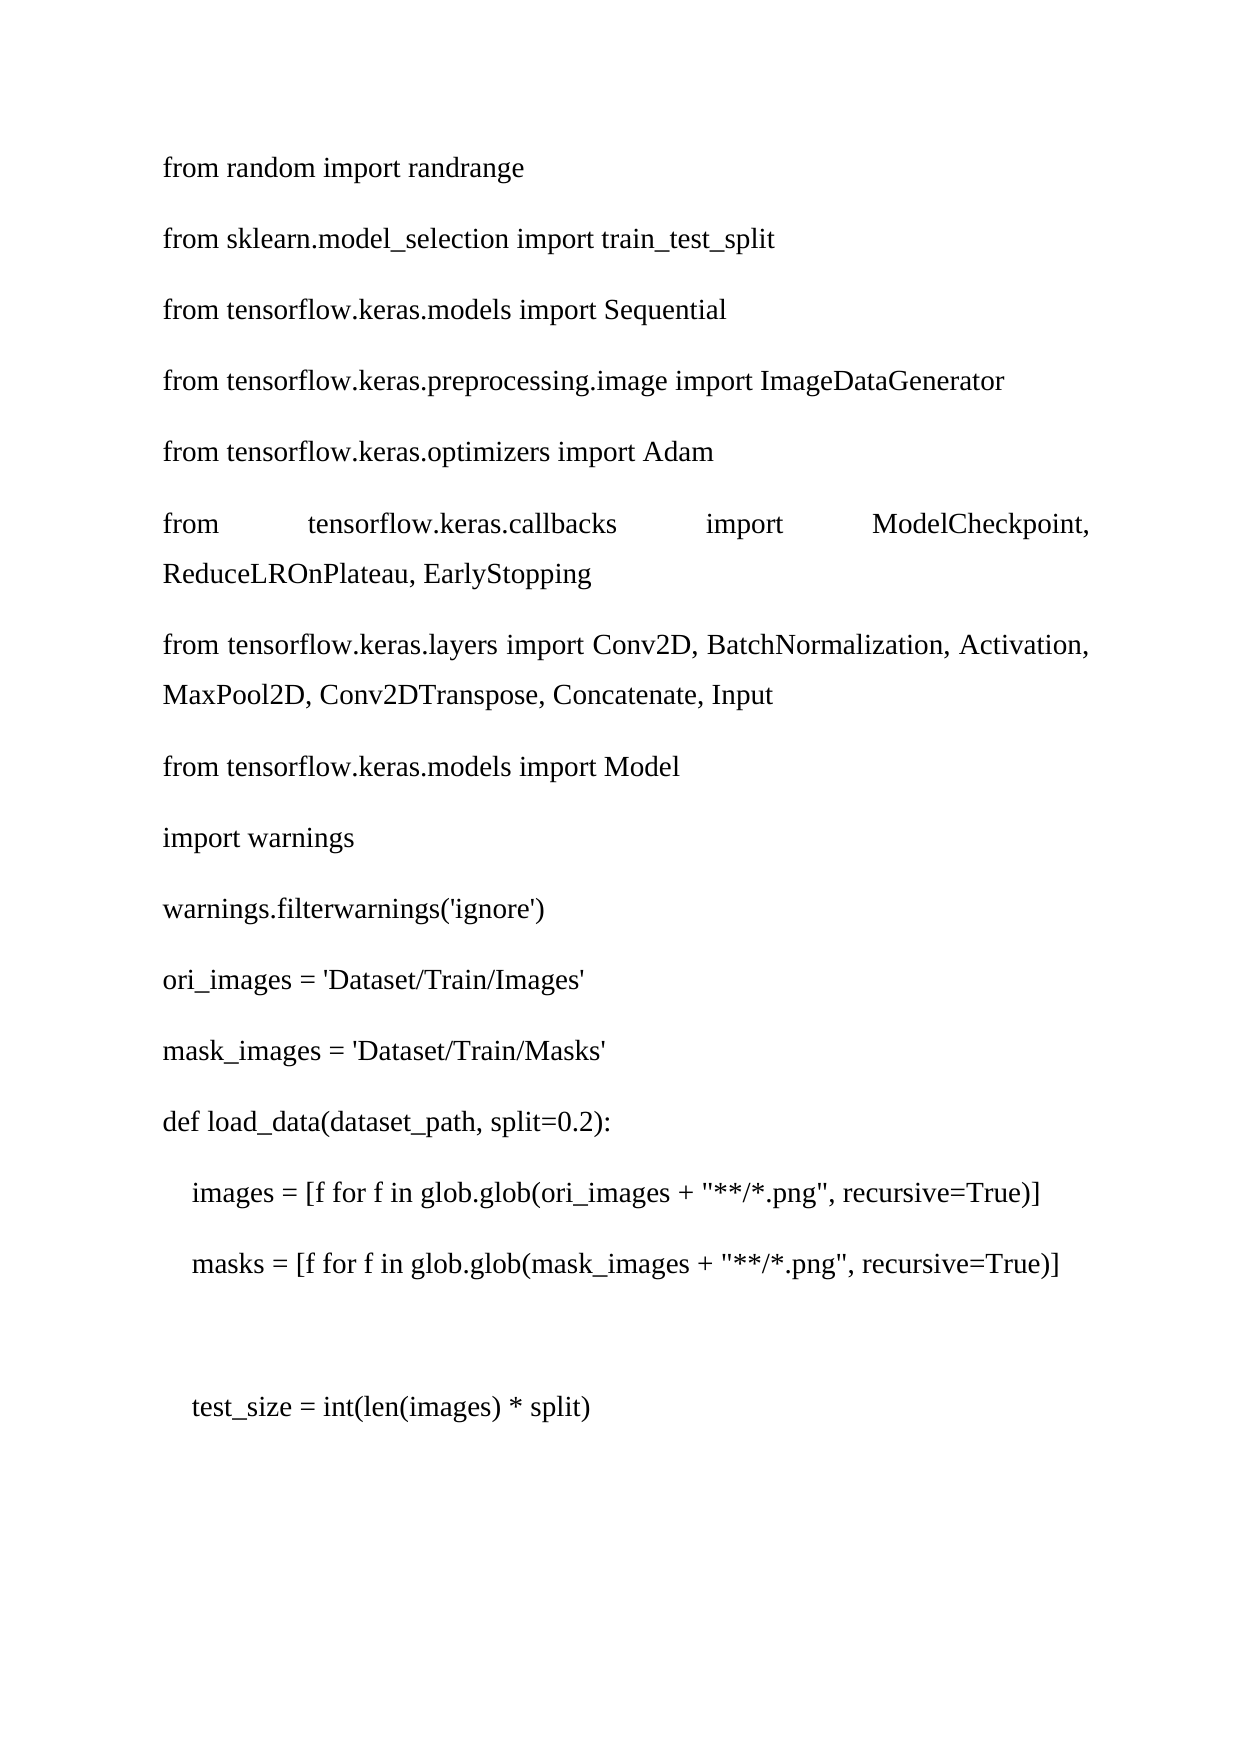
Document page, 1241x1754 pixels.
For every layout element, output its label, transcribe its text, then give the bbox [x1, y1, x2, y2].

text masks = [f for f in glob.glob(mask_images + "**/*.png", recursive=True)] [162, 1247, 1090, 1280]
text warnings.filterwarnings('ignore') [162, 891, 1090, 924]
text mask_images = 'Dataset/Train/Masks' [162, 1033, 1090, 1067]
text from sklearn.model_selection import train_test_split [162, 221, 1090, 255]
text from tensorflow.keras.preprocessing.image import ImageDataGenerator [162, 363, 1090, 397]
text images = [f for f in glob.glob(ori_images + "**/*.png", recursive=True)] [162, 1176, 1090, 1209]
text from tensorflow.keras.callbacks import ModelCheckpoint, ReduceLROnPlateau, EarlyStopping [162, 506, 1090, 589]
text def load_data(dataset_path, split=0.2): [162, 1104, 1090, 1138]
text from tensorflow.keras.optimizers import Adam [162, 434, 1090, 468]
text from random import randrange [162, 150, 1090, 183]
text ori_images = 'Dataset/Train/Images' [162, 962, 1090, 996]
text test_size = int(len(images) * split) [162, 1389, 1090, 1422]
text from tensorflow.keras.models import Model [162, 749, 1090, 782]
text from tensorflow.keras.models import Sequential [162, 292, 1090, 326]
text from tensorflow.keras.layers import Conv2D, BatchNormalization, Activation, MaxPool2D, Conv2DTranspose, Concatenate, Input [162, 627, 1090, 711]
text import warnings [162, 820, 1090, 853]
